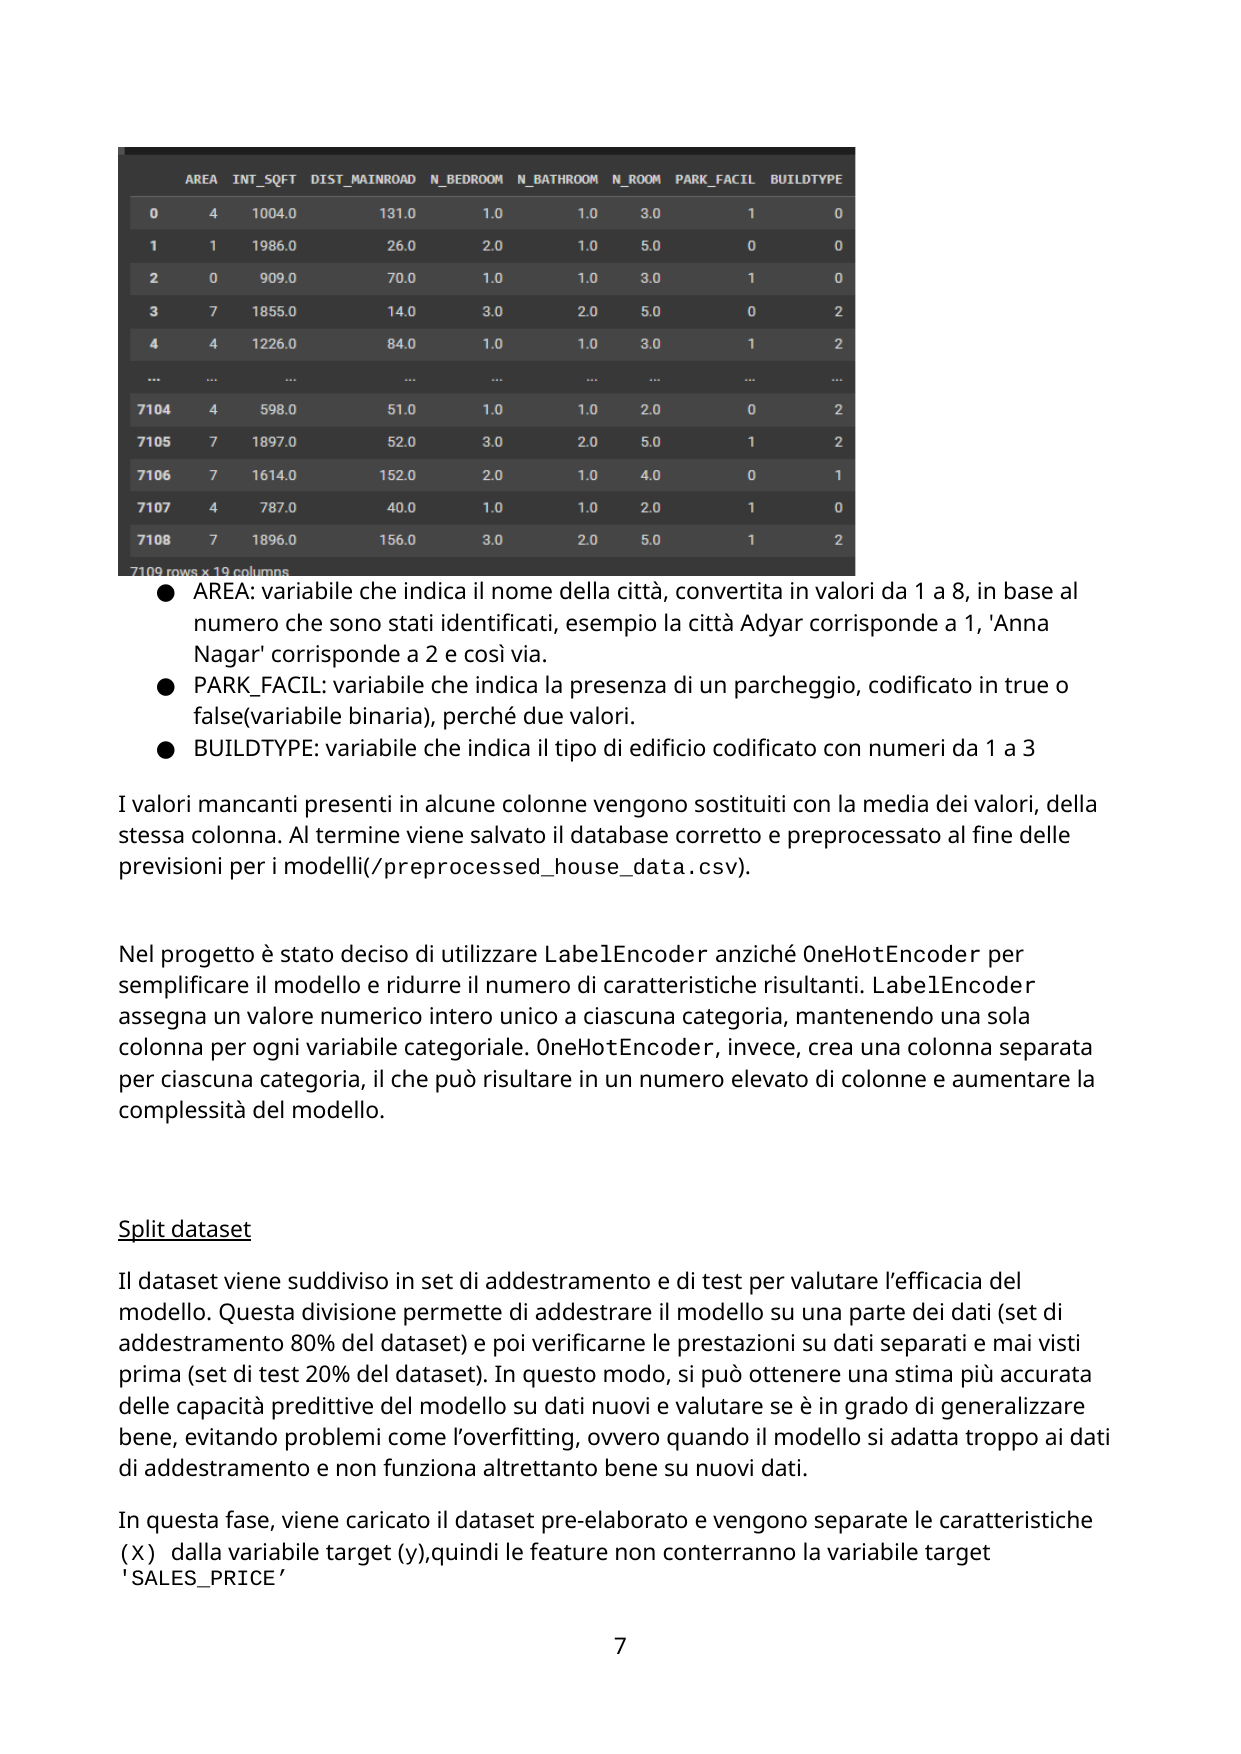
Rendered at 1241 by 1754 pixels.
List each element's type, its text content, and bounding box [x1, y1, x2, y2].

text In questa fase, viene caricato il dataset pre-elaborato e vengono separate le caratteristiche (X) dalla variabile target (y),quindi le feature non conterranno la variabile target 'SALES_PRICE’ [118, 1504, 1122, 1592]
list PARK_FACIL: variabile che indica la presenza di un parcheggio, codificato in true o false(variabile binaria), perché due valori. [156, 669, 1122, 732]
text Split dataset [118, 1213, 1122, 1244]
list AREA: variabile che indica il nome della città, convertita in valori da 1 a 8, in base al numero che sono stati identificati, esempio la città Adyar corrisponde a 1, 'Anna Nagar' corrisponde a 2 e così via. [156, 575, 1122, 669]
list BUILDTYPE: variabile che indica il tipo di edificio codificato con numeri da 1 a 3 [156, 732, 1122, 763]
picture [118, 147, 856, 576]
text Il dataset viene suddiviso in set di addestramento e di test per valutare l’efficacia del modello. Questa divisione permette di addestrare il modello su una parte dei dati (set di addestramento 80% del dataset) e poi verificarne le prestazioni su dati separati e mai visti prima (set di test 20% del dataset). In questo modo, si può ottenere una stima più accurata delle capacità predittive del modello su dati nuovi e valutare se è in grado di generalizzare bene, evitando problemi come l’overfitting, ovvero quando il modello si adatta troppo ai dati di addestramento e non funziona altrettanto bene su nuovi dati. [118, 1265, 1122, 1483]
text Nel progetto è stato deciso di utilizzare LabelEncoder anziché OneHotEncoder per semplificare il modello e ridurre il numero di caratteristiche risultanti. LabelEncoder assegna un valore numerico intero unico a ciascuna categoria, mantenendo una sola colonna per ogni variabile categoriale. OneHotEncoder, invece, crea una colonna separata per ciascuna categoria, il che può risultare in un numero elevato di colonne e aumentare la complessità del modello. [118, 938, 1122, 1125]
text I valori mancanti presenti in alcune colonne vengono sostituiti con la media dei valori, della stessa colonna. Al termine viene salvato il database corretto e preprocessato al fine delle previsioni per i modelli(/preprocessed_house_data.csv). [118, 788, 1122, 881]
